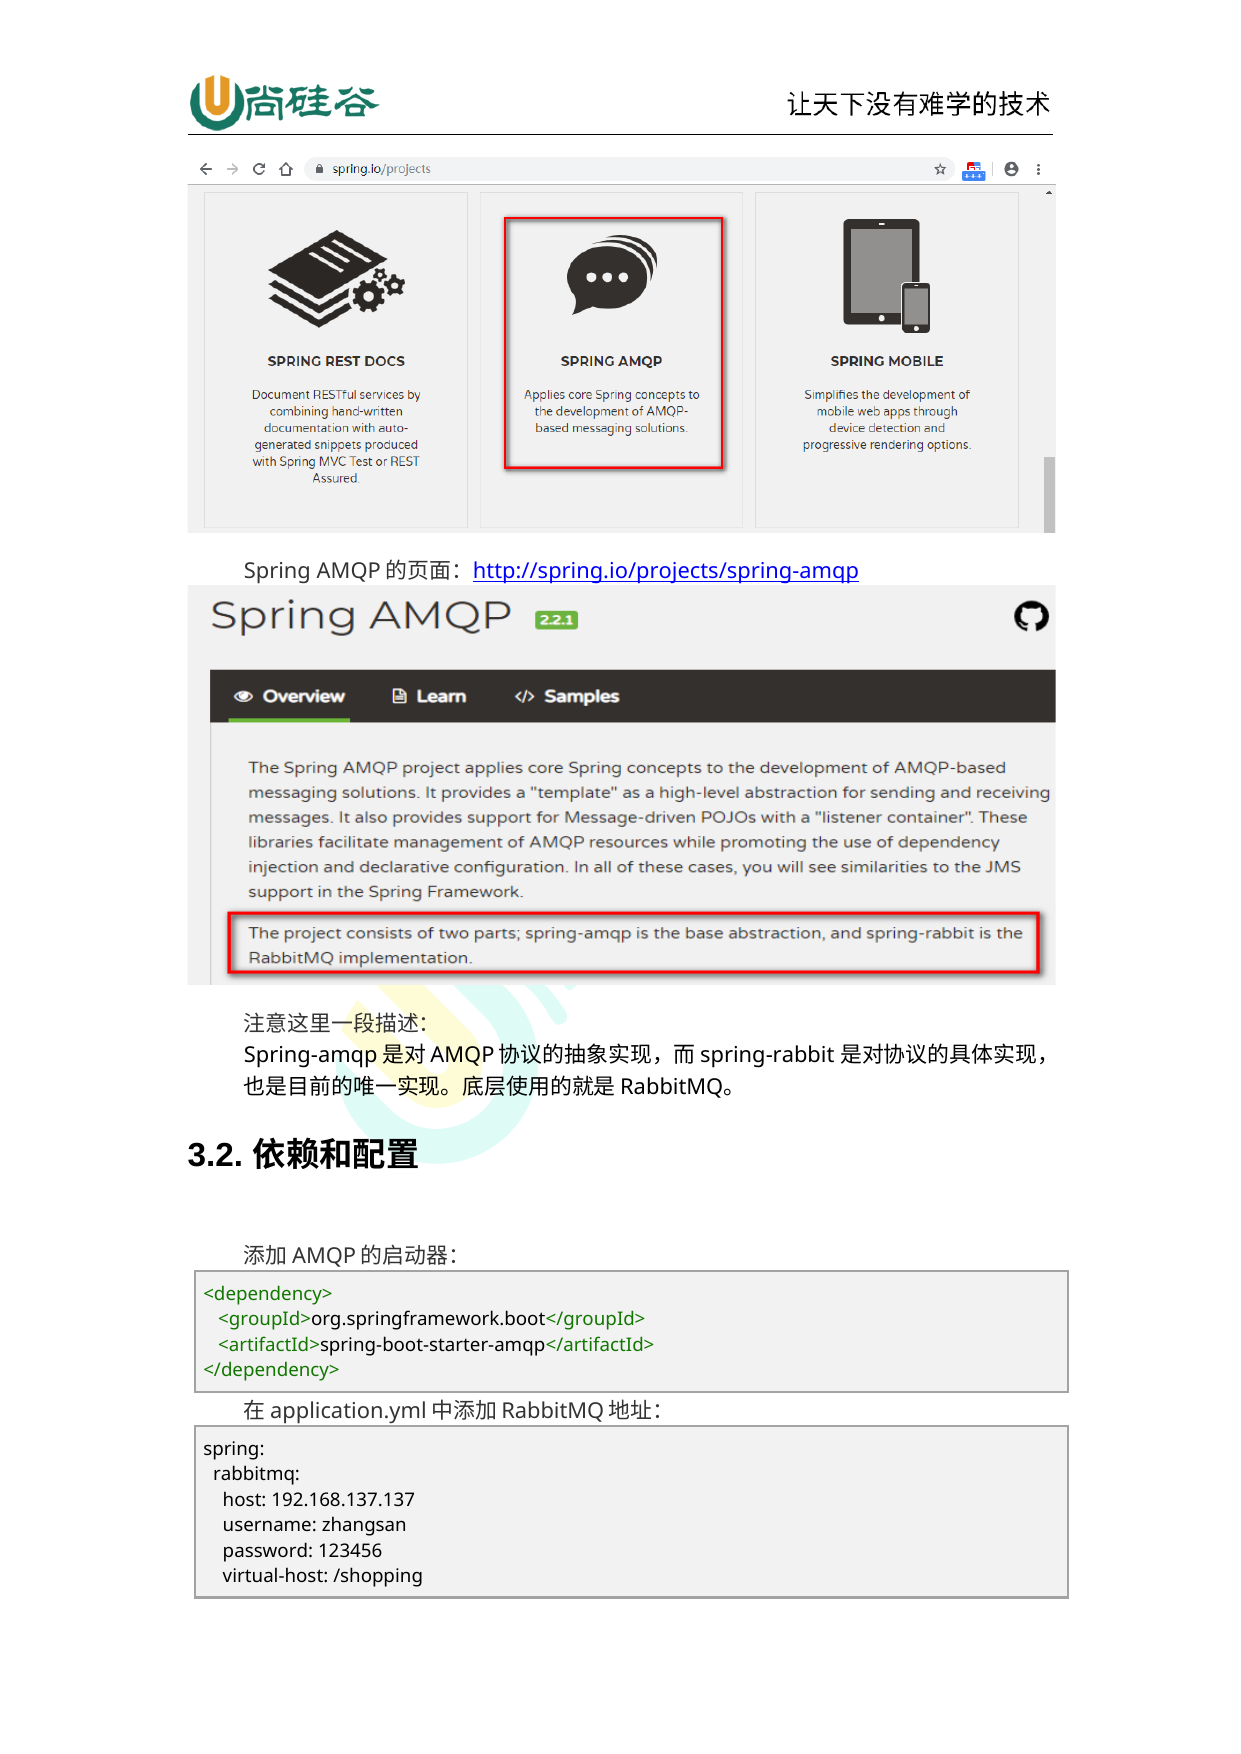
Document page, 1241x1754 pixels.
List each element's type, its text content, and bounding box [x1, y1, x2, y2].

text 添加AMQP的启动器： [244, 1238, 1053, 1270]
text 在application.yml中添加RabbitMQ地址： [244, 1393, 1053, 1424]
picture [187, 156, 1056, 533]
text Spring AMQP的页面：http://spring.io/projects/spring-amqp [244, 553, 1053, 585]
picture [187, 585, 1056, 985]
table_header <dependency> <groupId>org.springframework.boot</groupId> <artifactId>spring-boot-starter-amqp</artifactId> </dependency> [196, 1272, 1067, 1391]
text Spring-amqp是对AMQP协议的抽象实现，而spring-rabbit 是对协议的具体实现，也是目前的唯一实现。底层使用的就是RabbitMQ。 [244, 1037, 1053, 1101]
text 注意这里一段描述： [244, 1006, 1053, 1037]
subtitle 3.2. 依赖和配置 [187, 1128, 1053, 1176]
picture [187, 73, 1053, 132]
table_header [196, 1427, 1067, 1596]
